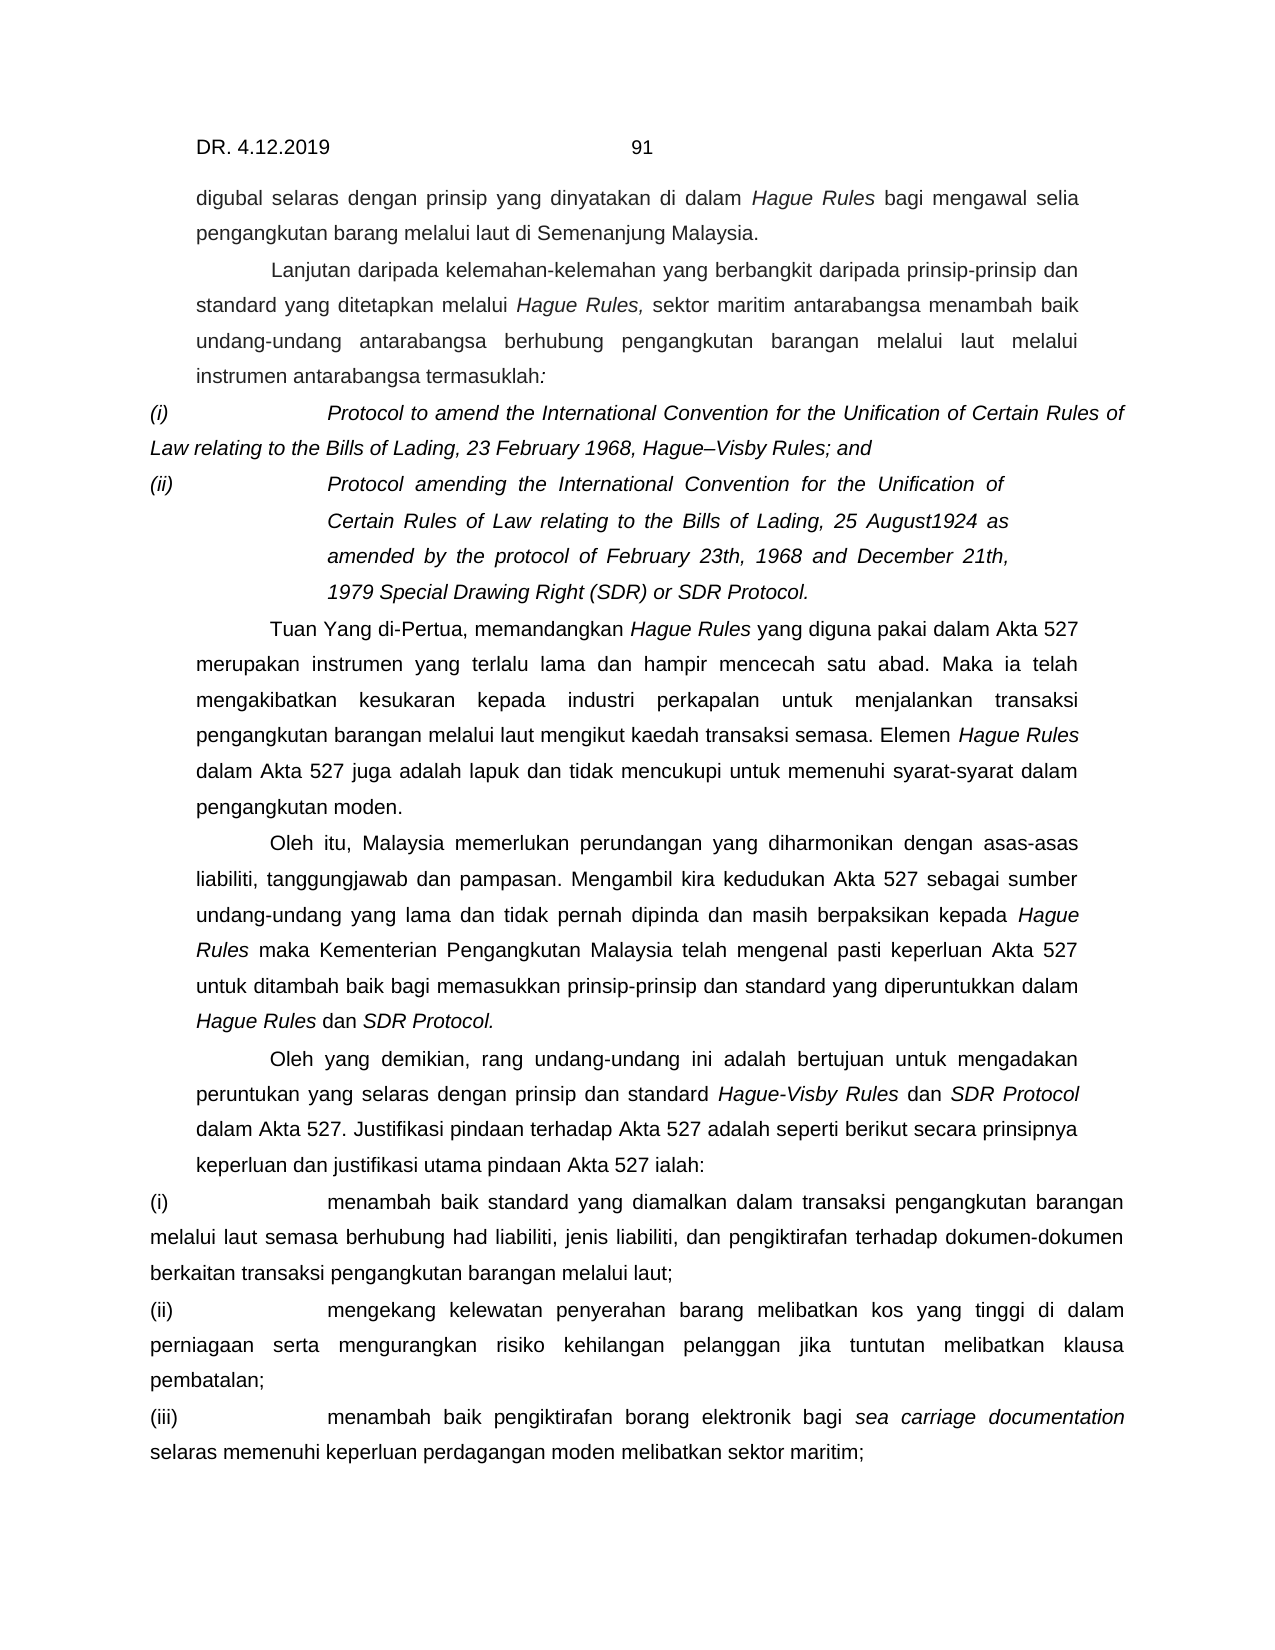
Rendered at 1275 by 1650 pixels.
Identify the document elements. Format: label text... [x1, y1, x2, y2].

list menambah baik standard yang diamalkan dalam transaksi pengangkutan barangan melalui laut semasa berhubung had liabiliti, jenis liabiliti, dan pengiktirafan terhadap dokumen-dokumen berkaitan transaksi pengangkutan barangan melalui laut; [150, 1189, 1125, 1284]
list mengekang kelewatan penyerahan barang melibatkan kos yang tinggi di dalam perniagaan serta mengurangkan risiko kehilangan pelanggan jika tuntutan melibatkan klausa pembatalan; [150, 1297, 1125, 1392]
list Protocol amending the International Convention for the Unification of [150, 472, 1125, 496]
text DR. 4.12.2019 91 [196, 135, 1125, 159]
list Protocol to amend the International Convention for the Unification of Certain Rules of Law relating to the Bills of Lading, 23 February 1968, Hague–Visby Rules; and [150, 401, 1125, 460]
text Oleh yang demikian, rang undang-undang ini adalah bertujuan untuk mengadakan peruntukan yang selaras dengan prinsip dan standard Hague-Visby Rules dan SDR Protocol dalam Akta 527. Justifikasi pindaan terhadap Akta 527 adalah seperti berikut secara prinsipnya keperluan dan justifikasi utama pindaan Akta 527 ialah: [196, 1046, 1079, 1177]
text Tuan Yang di-Pertua, memandangkan Hague Rules yang diguna pakai dalam Akta 527 merupakan instrumen yang terlalu lama dan hampir mencecah satu abad. Maka ia telah mengakibatkan kesukaran kepada industri perkapalan untuk menjalankan transaksi pengangkutan barangan melalui laut mengikut kaedah transaksi semasa. Elemen Hague Rules dalam Akta 527 juga adalah lapuk dan tidak mencukupi untuk memenuhi syarat-syarat dalam pengangkutan moden. [196, 616, 1079, 818]
text digubal selaras dengan prinsip yang dinyatakan di dalam Hague Rules bagi mengawal selia pengangkutan barang melalui laut di Semenanjung Malaysia. [196, 186, 1079, 245]
text Oleh itu, Malaysia memerlukan perundangan yang diharmonikan dengan asas-asas liabiliti, tanggungjawab dan pampasan. Mengambil kira kedudukan Akta 527 sebagai sumber undang-undang yang lama dan tidak pernah dipinda dan masih berpaksikan kepada Hague Rules maka Kementerian Pengangkutan Malaysia telah mengenal pasti keperluan Akta 527 untuk ditambah baik bagi memasukkan prinsip-prinsip dan standard yang diperuntukkan dalam Hague Rules dan SDR Protocol. [196, 831, 1079, 1033]
text Certain Rules of Law relating to the Bills of Lading, 25 August1924 as amended by the protocol of February 23th, 1968 and December 21th, 1979 Special Drawing Right (SDR) or SDR Protocol. [327, 509, 1010, 603]
list menambah baik pengiktirafan borang elektronik bagi sea carriage documentation selaras memenuhi keperluan perdagangan moden melibatkan sektor maritim; [150, 1405, 1125, 1464]
text Lanjutan daripada kelemahan-kelemahan yang berbangkit daripada prinsip-prinsip dan standard yang ditetapkan melalui Hague Rules, sektor maritim antarabangsa menambah baik undang-undang antarabangsa berhubung pengangkutan barangan melalui laut melalui instrumen antarabangsa termasuklah: [196, 258, 1079, 388]
